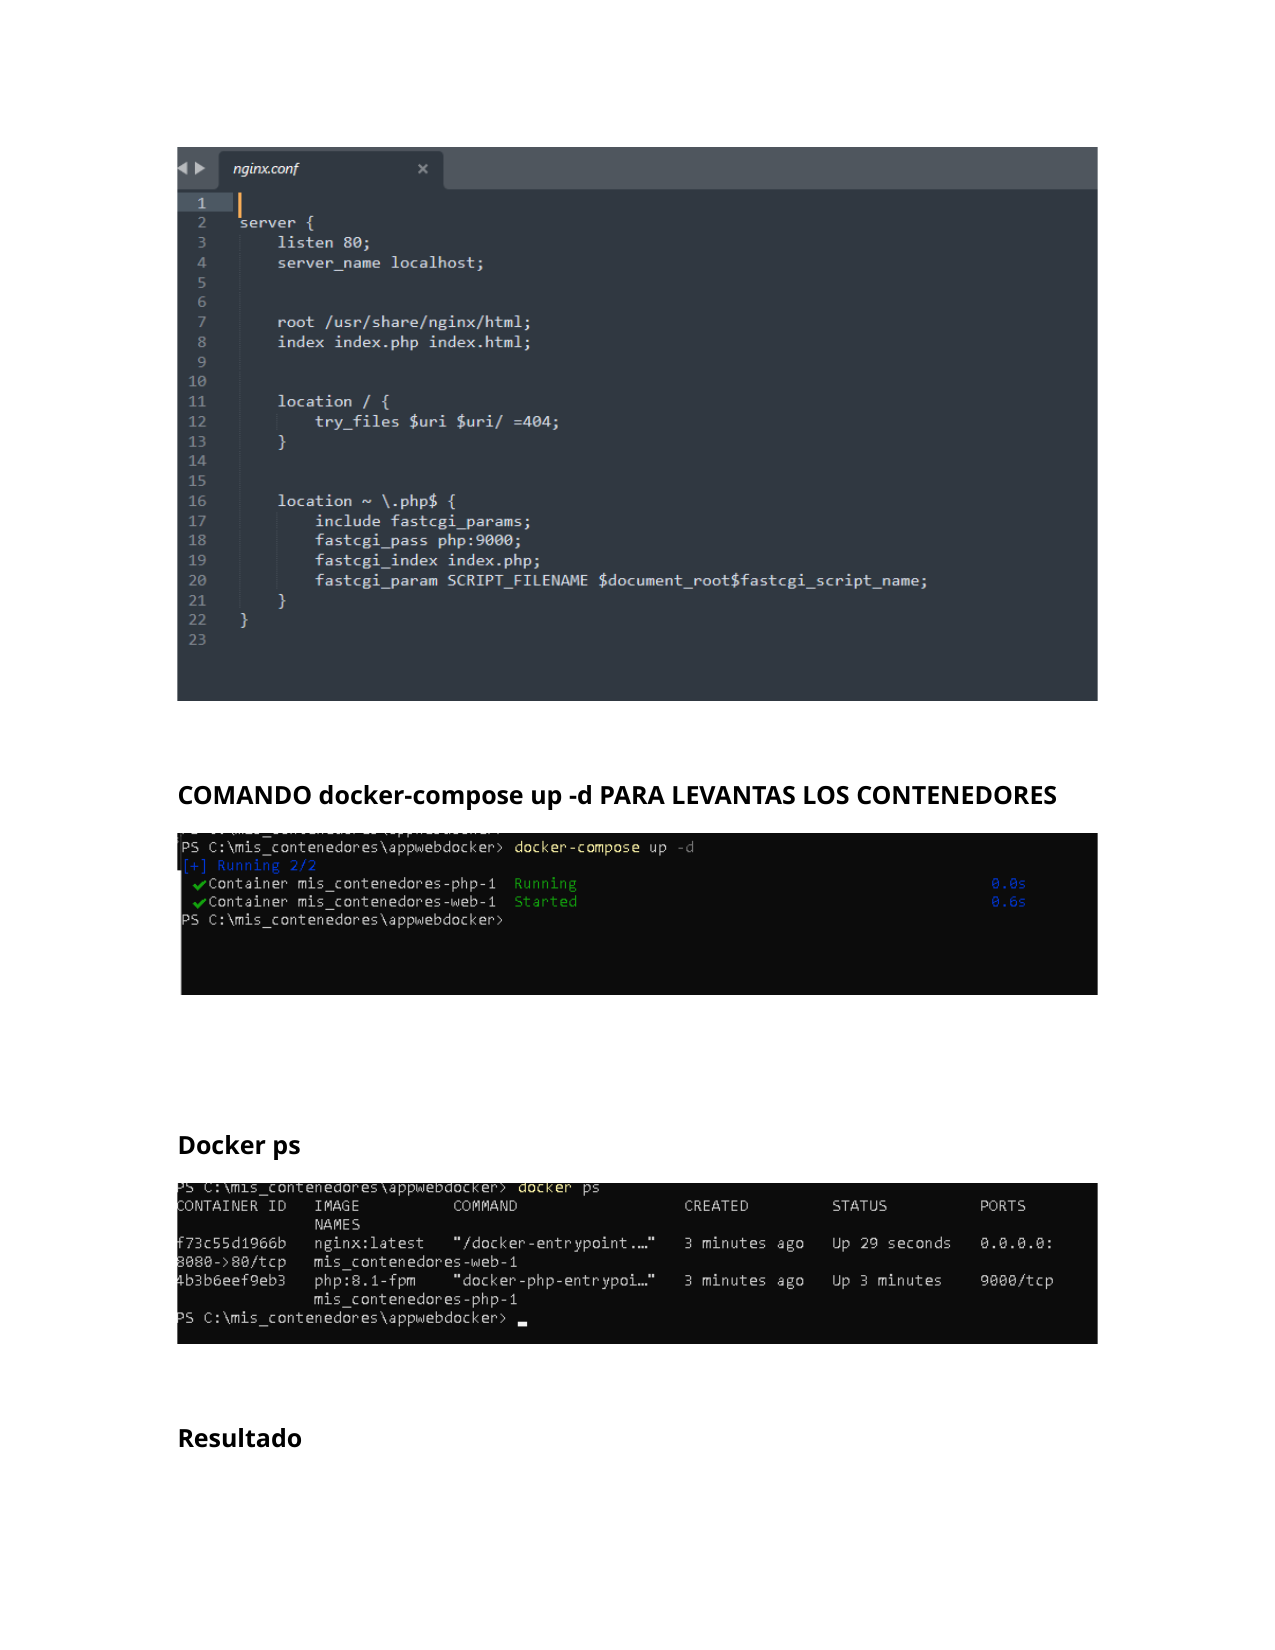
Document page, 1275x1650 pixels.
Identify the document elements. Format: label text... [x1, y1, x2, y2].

picture [177, 147, 1098, 701]
text Resultado [177, 1421, 1098, 1455]
picture [177, 833, 1098, 995]
picture [177, 1183, 1098, 1344]
text Docker ps [177, 1128, 1098, 1162]
text COMANDO docker-compose up -d PARA LEVANTAS LOS CONTENEDORES [177, 778, 1098, 812]
